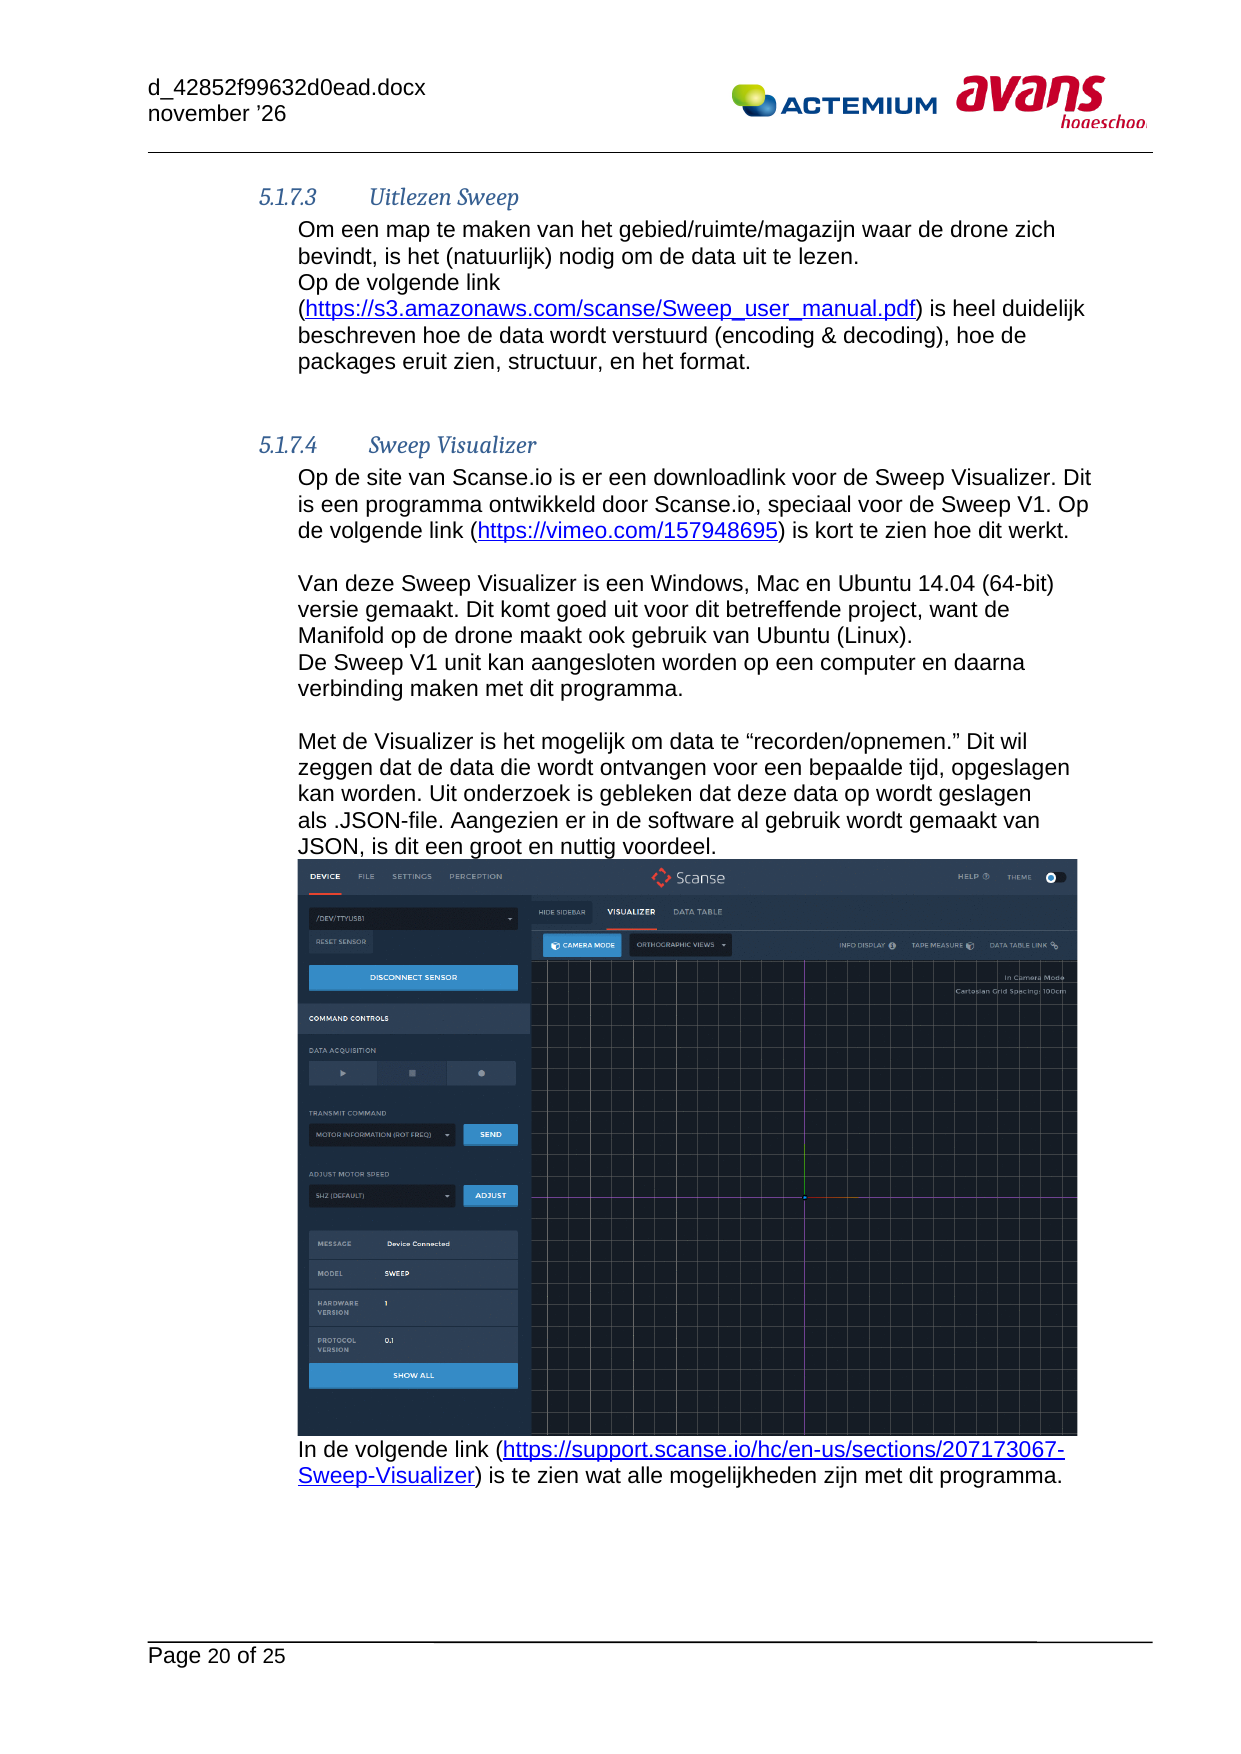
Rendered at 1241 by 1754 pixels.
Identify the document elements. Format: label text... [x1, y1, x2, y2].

text Op de volgende link (https://s3.amazonaws.com/scanse/Sweep_user_manual.pdf) is heel duidelijk beschreven hoe de data wordt verstuurd (encoding & decoding), hoe de packages eruit zien, structuur, en het format. [298, 269, 1093, 374]
text In de volgende link (https://support.scanse.io/hc/en-us/sections/207173067-Sweep-Visualizer) is te zien wat alle mogelijkheden zijn met dit programma. [298, 1436, 1093, 1488]
text Met de Visualizer is het mogelijk om data te “recorden/opnemen.” Dit wil zeggen dat de data die wordt ontvangen voor een bepaalde tijd, opgeslagen kan worden. Uit onderzoek is gebleken dat deze data op wordt geslagen als .JSON-file. Aangezien er in de software al gebruik wordt gemaakt van JSON, is dit een groot en nuttig voordeel. [298, 728, 1093, 859]
picture [723, 76, 949, 127]
subtitle Uitlezen Sweep [259, 183, 1093, 212]
picture [297, 859, 1078, 1436]
subtitle Sweep Visualizer [259, 431, 1093, 460]
text De Sweep V1 unit kan aangesloten worden op een computer en daarna verbinding maken met dit programma. [298, 649, 1093, 701]
text Van deze Sweep Visualizer is een Windows, Mac en Ubuntu 14.04 (64-bit) versie gemaakt. Dit komt goed uit voor dit betreffende project, want de Manifold op de drone maakt ook gebruik van Ubuntu (Linux). [298, 569, 1093, 649]
text Op de site van Scanse.io is er een downloadlink voor de Sweep Visualizer. Dit is een programma ontwikkeld door Scanse.io, speciaal voor de Sweep V1. Op de volgende link (https://vimeo.com/157948695) is kort te zien hoe dit werkt. [298, 464, 1093, 543]
picture [956, 75, 1147, 129]
text Om een map te maken van het gebied/ruimte/magazijn waar de drone zich bevindt, is het (natuurlijk) nodig om de data uit te lezen. [298, 216, 1093, 269]
